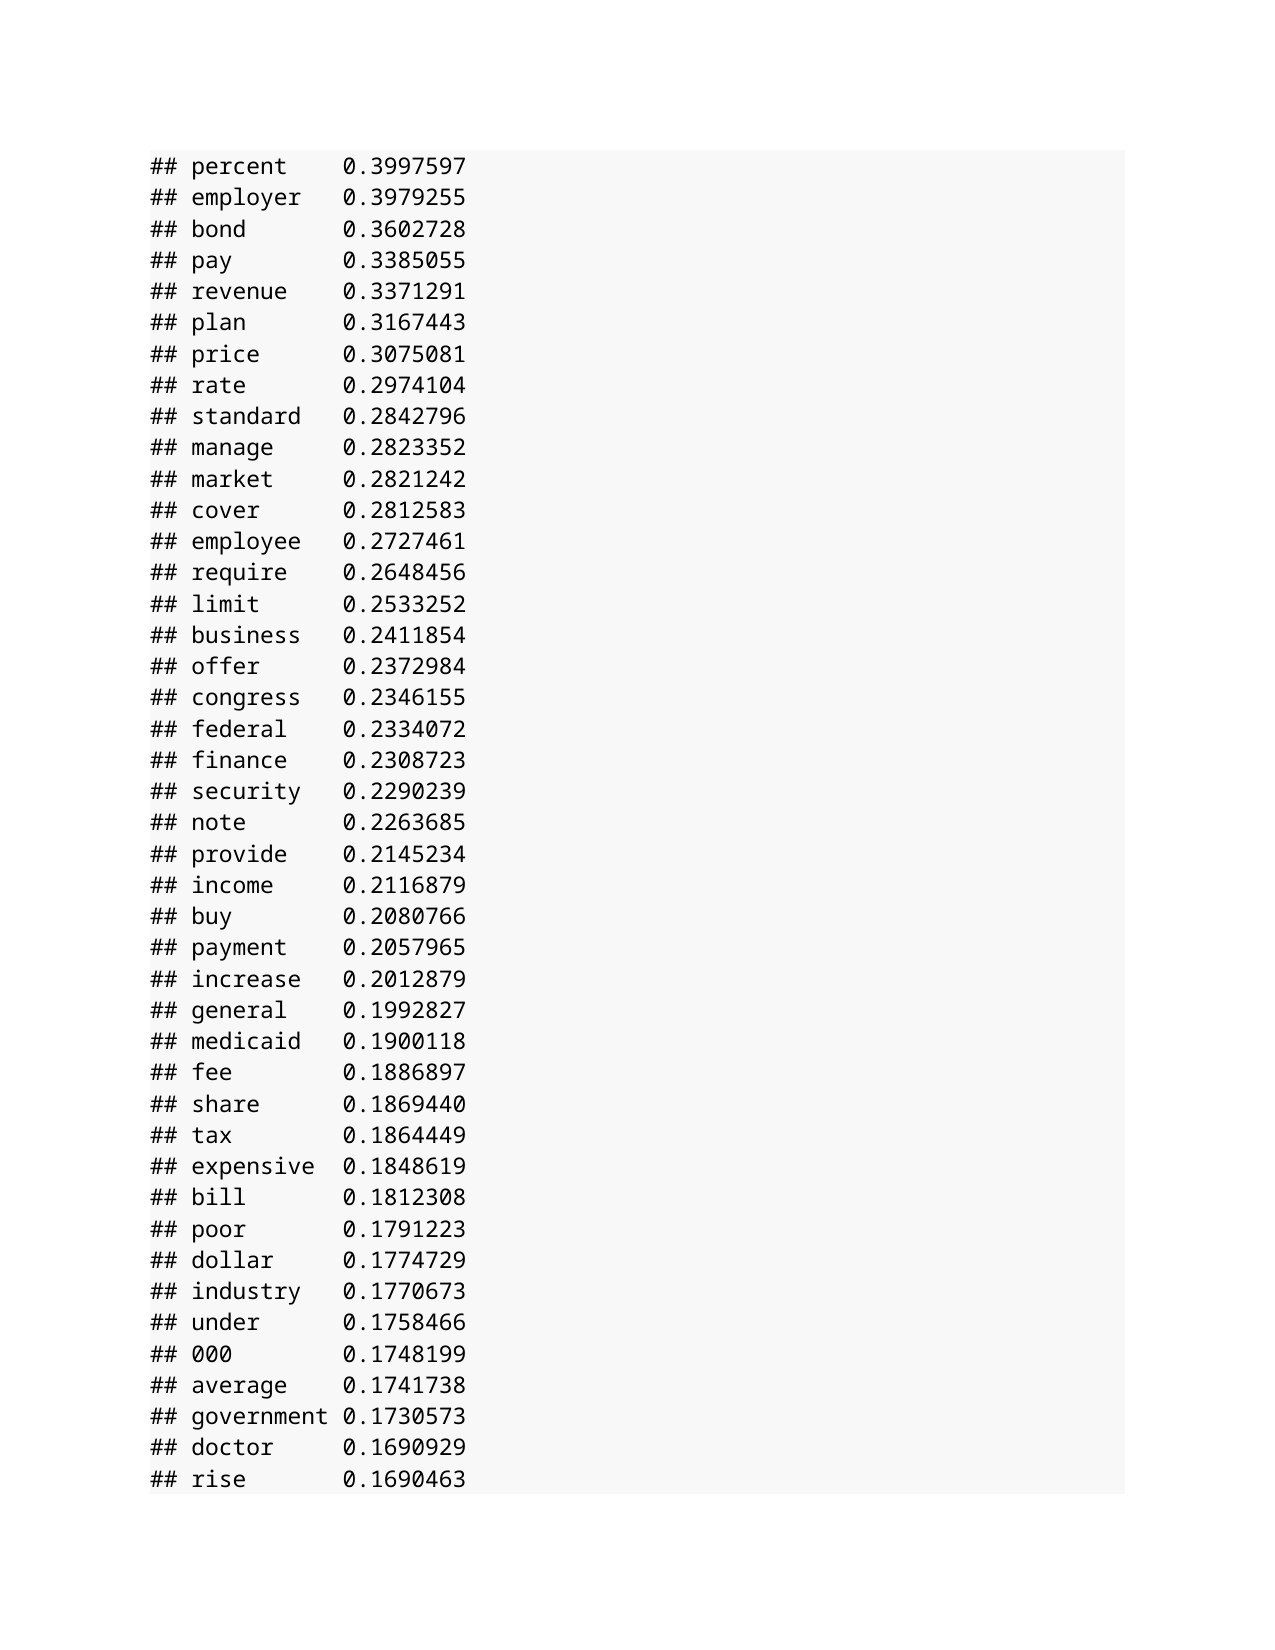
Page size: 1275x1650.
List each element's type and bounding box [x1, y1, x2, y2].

text [150, 150, 1125, 1494]
